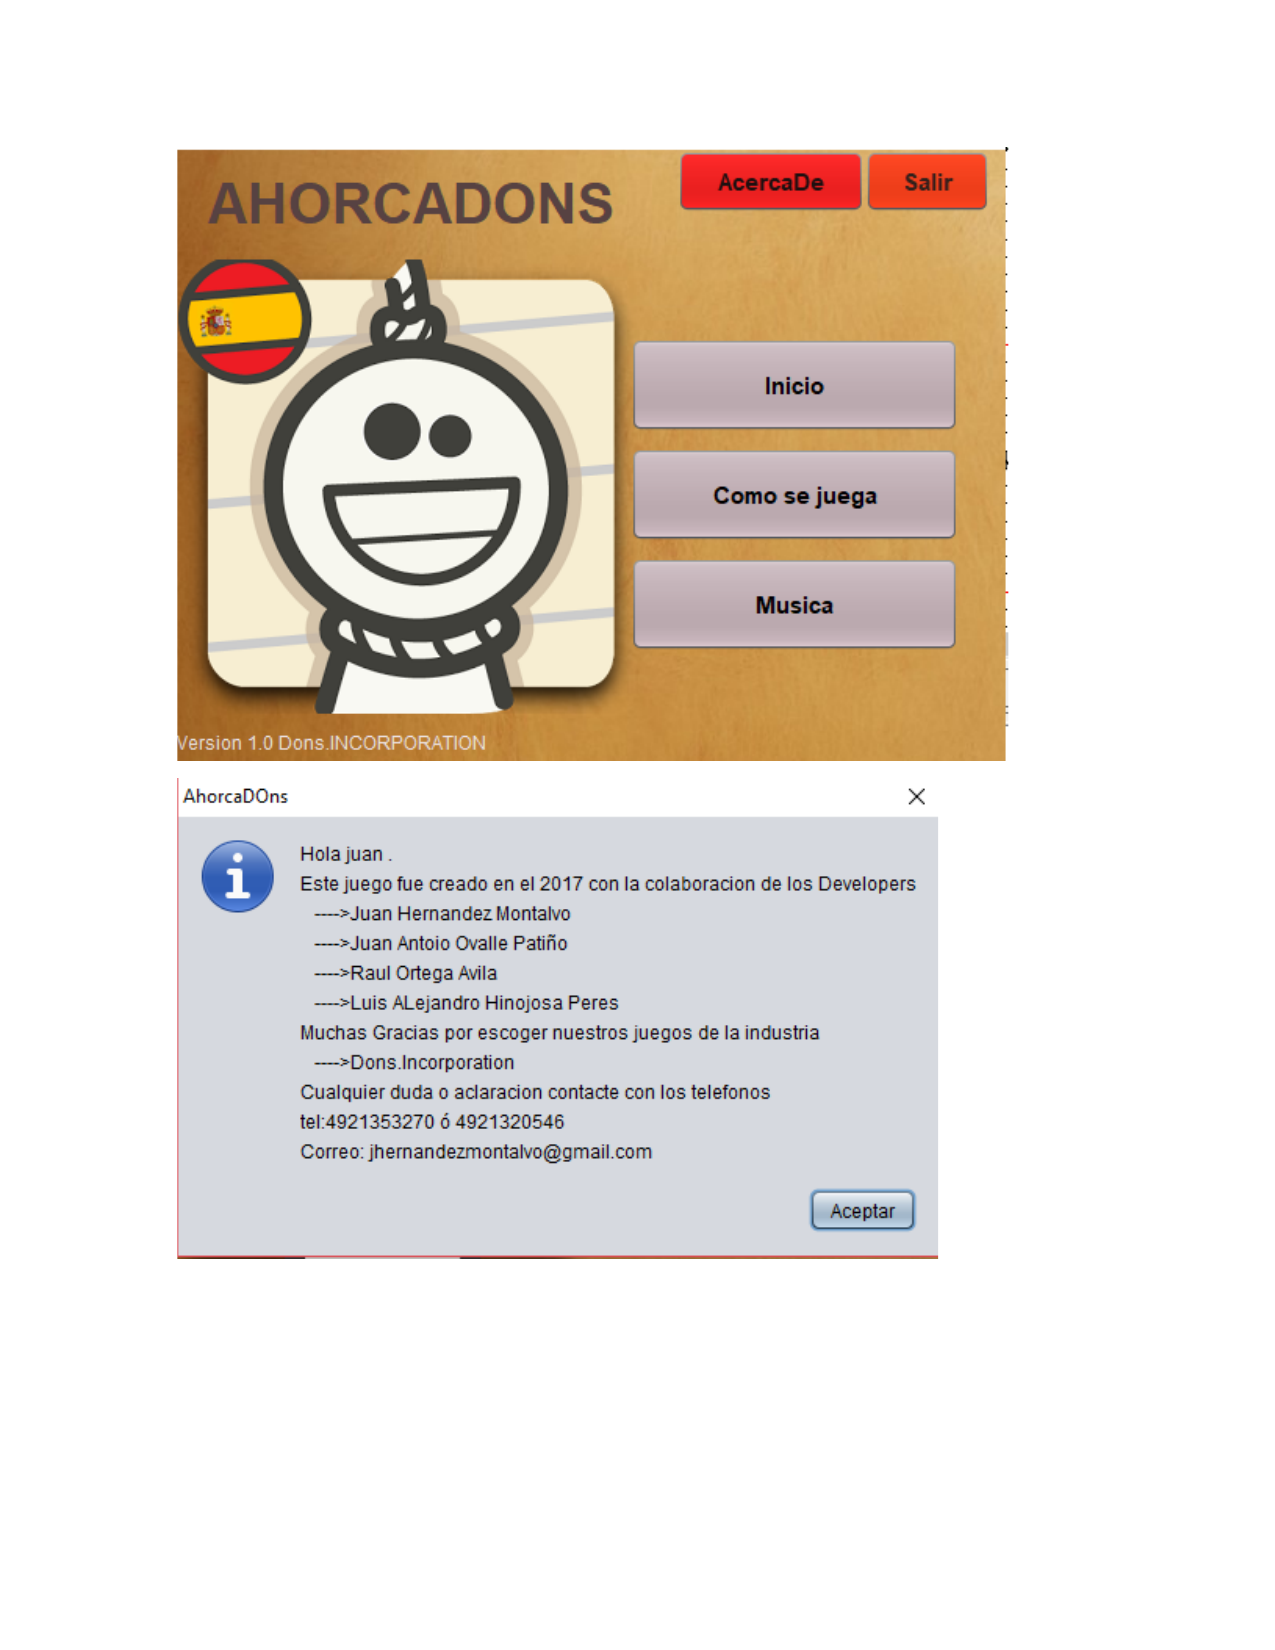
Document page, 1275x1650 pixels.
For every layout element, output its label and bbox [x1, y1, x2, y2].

picture [177, 147, 1009, 761]
picture [177, 778, 939, 1259]
